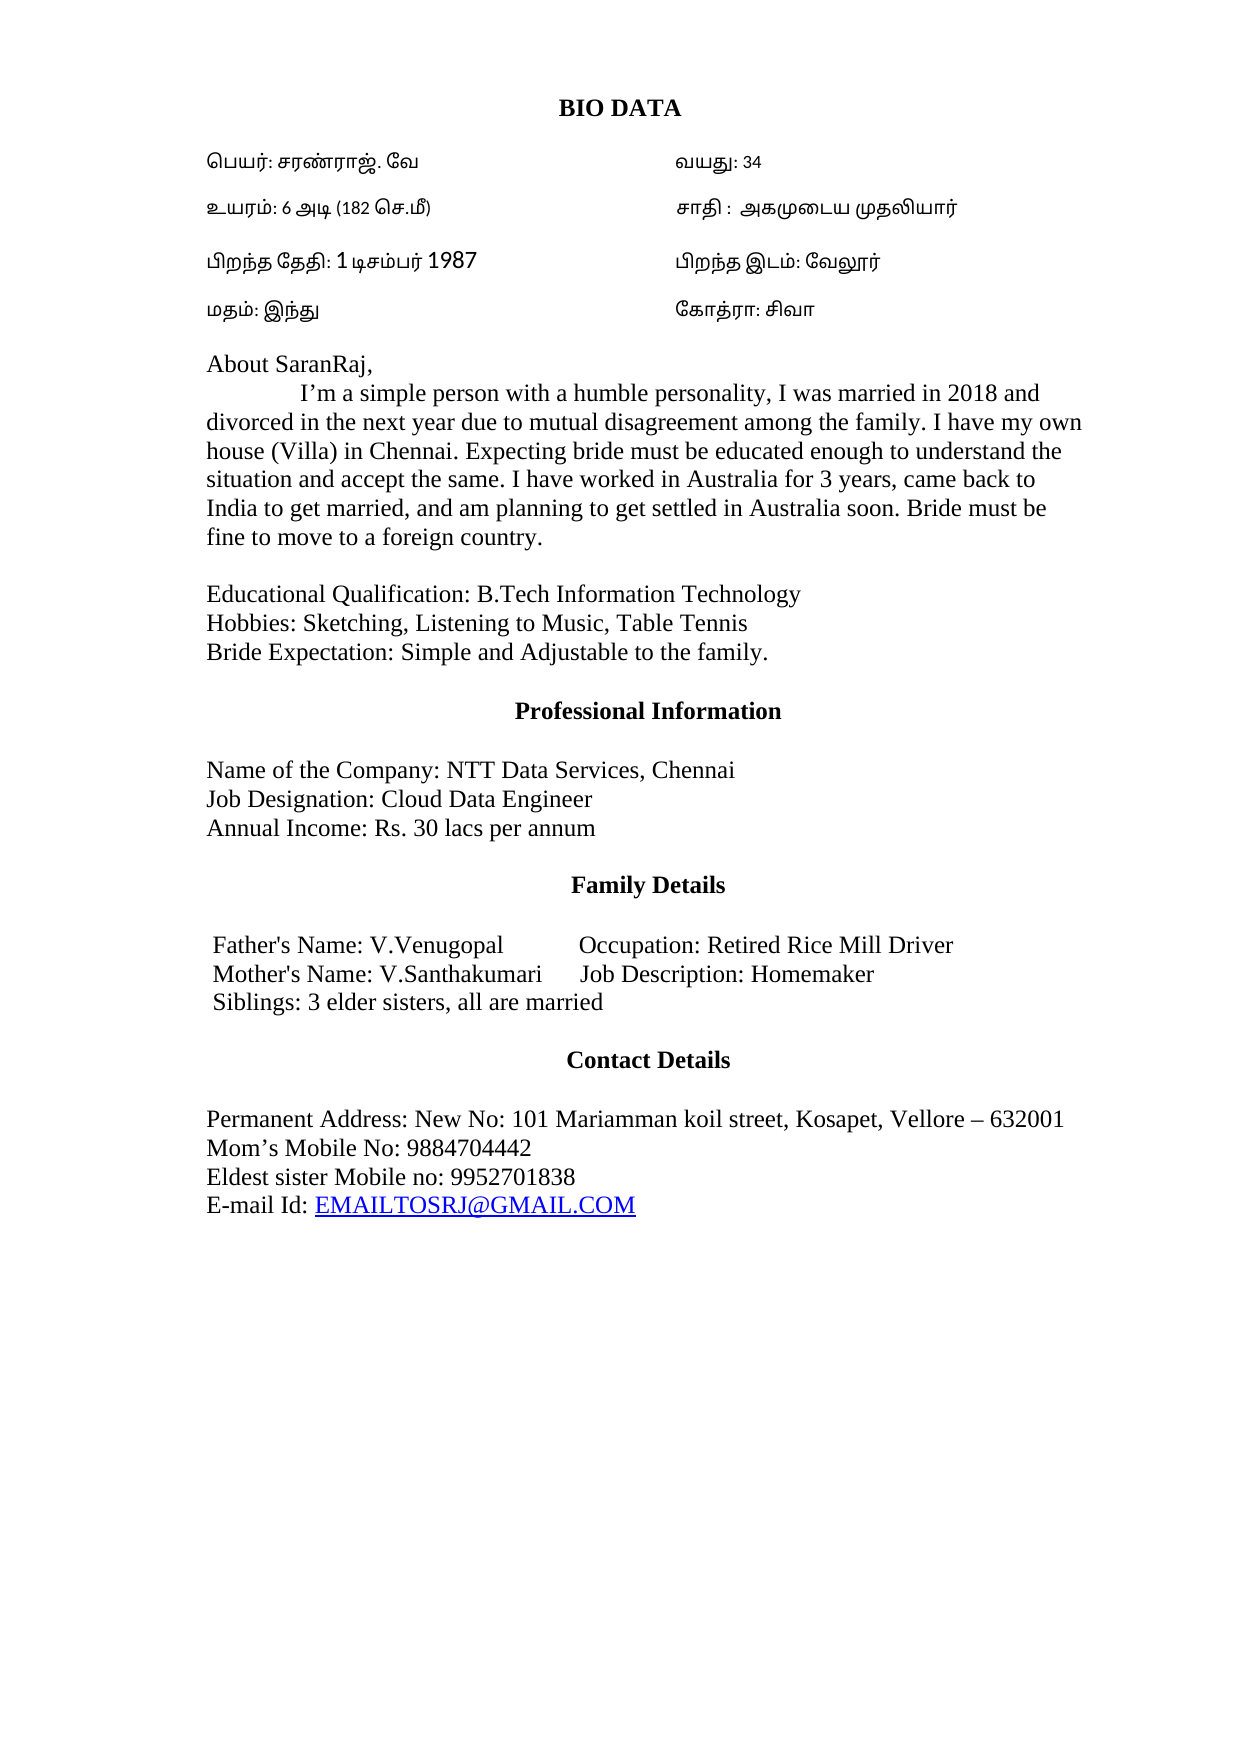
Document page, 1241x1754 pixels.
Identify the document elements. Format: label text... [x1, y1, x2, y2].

text I’m a simple person with a humble personality, I was married in 2018 and divorced in the next year due to mutual disagreement among the family. I have my own house (Villa) in Chennai. Expecting bride must be educated enough to understand the situation and accept the same. I have worked in Australia for 3 years, came back to India to get married, and am planning to get settled in Australia soon. Bride must be fine to move to a foreign country. [206, 378, 1090, 551]
text Mother's Name: V.Santhakumari Job Description: Homemaker [206, 959, 1090, 987]
text BIO DATA [150, 93, 1090, 122]
text Professional Information [206, 696, 1090, 756]
text Name of the Company: NTT Data Services, Chennai [206, 756, 1090, 784]
text பிறந்த தேதி: 1 டிசம்பர் 1987 பிறந்த இடம்: வேலூர் [206, 222, 1090, 275]
text மதம்: இந்து கோத்ரா: சிவா [206, 275, 1090, 321]
text Siblings: 3 elder sisters, all are married [206, 987, 1090, 1016]
text Mom’s Mobile No: 9884704442 [206, 1133, 1090, 1162]
text Job Designation: Cloud Data Engineer [206, 784, 1090, 813]
text Family Details [206, 842, 1090, 930]
text Permanent Address: New No: 101 Mariamman koil street, Kosapet, Vellore – 632001 [206, 1104, 1090, 1133]
text உயரம்: 6 அடி (182 செ.மீ) சாதி : அகமுடைய முதலியார் [206, 173, 1090, 222]
text Father's Name: V.Venugopal Occupation: Retired Rice Mill Driver [206, 930, 1090, 959]
text பெயர்: சரண்ராஜ். வே வயது: 34 [206, 122, 1090, 173]
text Annual Income: Rs. 30 lacs per annum [206, 813, 1090, 842]
text Bride Expectation: Simple and Adjustable to the family. [206, 637, 1090, 696]
text E-mail Id: EMAILTOSRJ@GMAIL.COM [206, 1190, 1090, 1219]
text Contact Details [206, 1045, 1090, 1104]
text About SaranRaj, [206, 321, 1090, 378]
text Eldest sister Mobile no: 9952701838 [206, 1162, 1090, 1190]
text Educational Qualification: B.Tech Information Technology Hobbies: Sketching, Listening to Music, Table Tennis [206, 579, 1090, 637]
